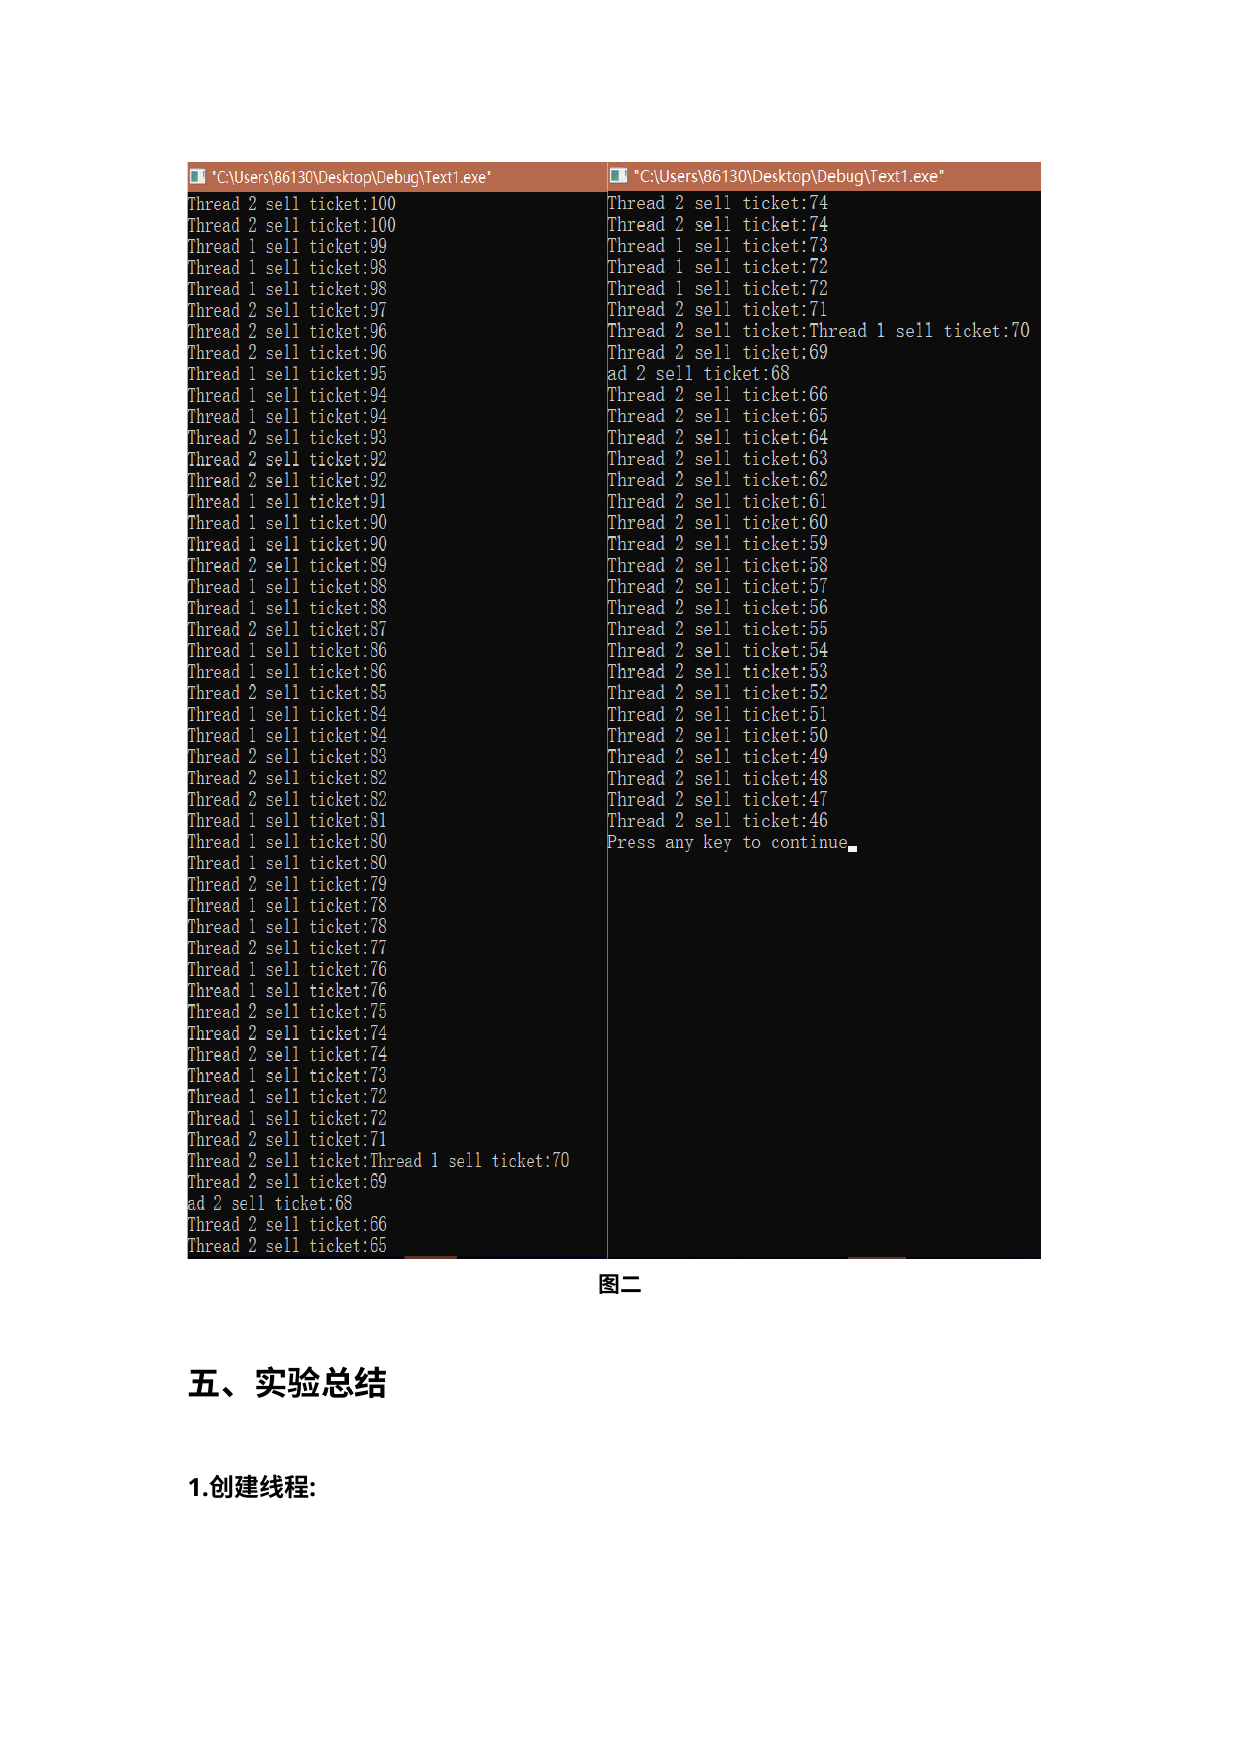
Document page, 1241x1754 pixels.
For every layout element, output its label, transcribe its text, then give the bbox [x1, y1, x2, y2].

text 五、实验总结 [187, 1348, 1053, 1413]
text 1.创建线程: [187, 1453, 1053, 1518]
text 图二 [187, 1267, 1053, 1299]
picture [187, 162, 1041, 1259]
